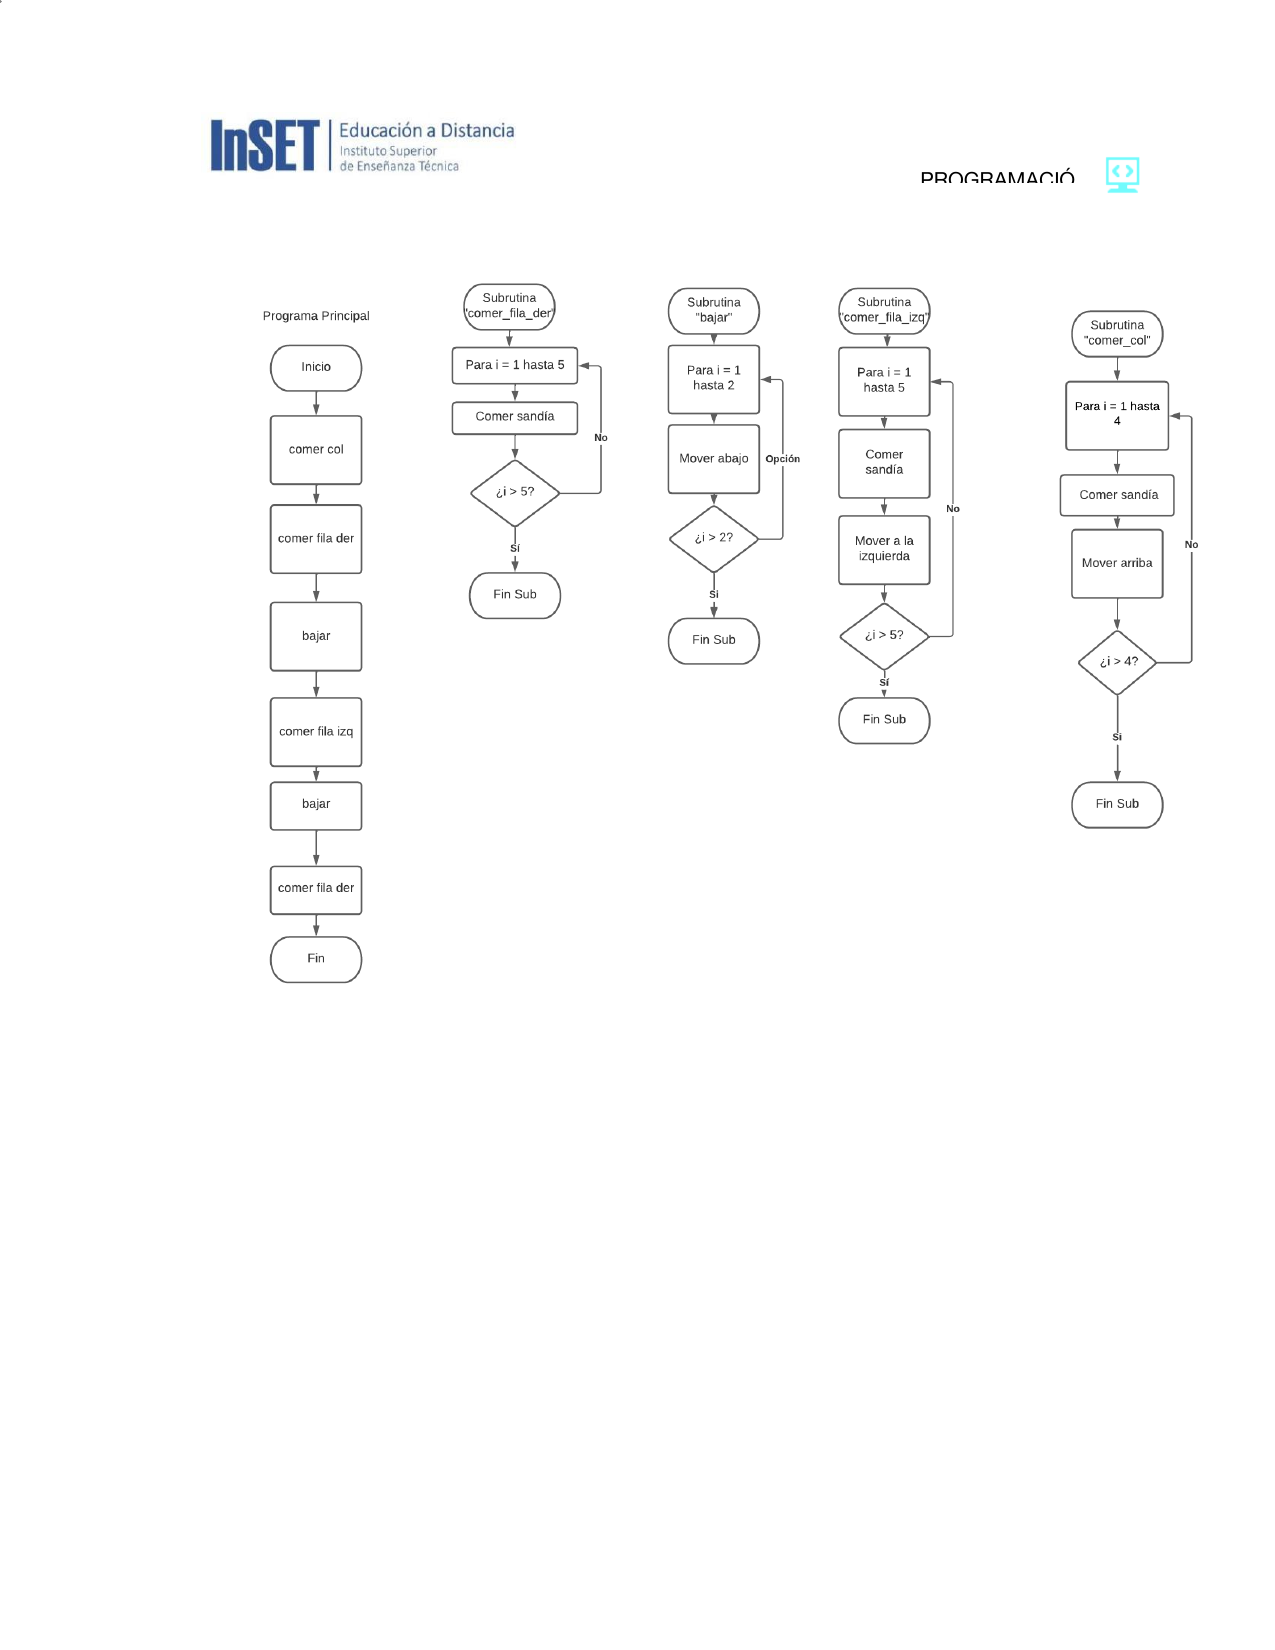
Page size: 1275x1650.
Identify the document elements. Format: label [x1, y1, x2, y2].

picture [201, 112, 517, 179]
picture [225, 220, 1221, 1005]
picture [1100, 151, 1146, 198]
